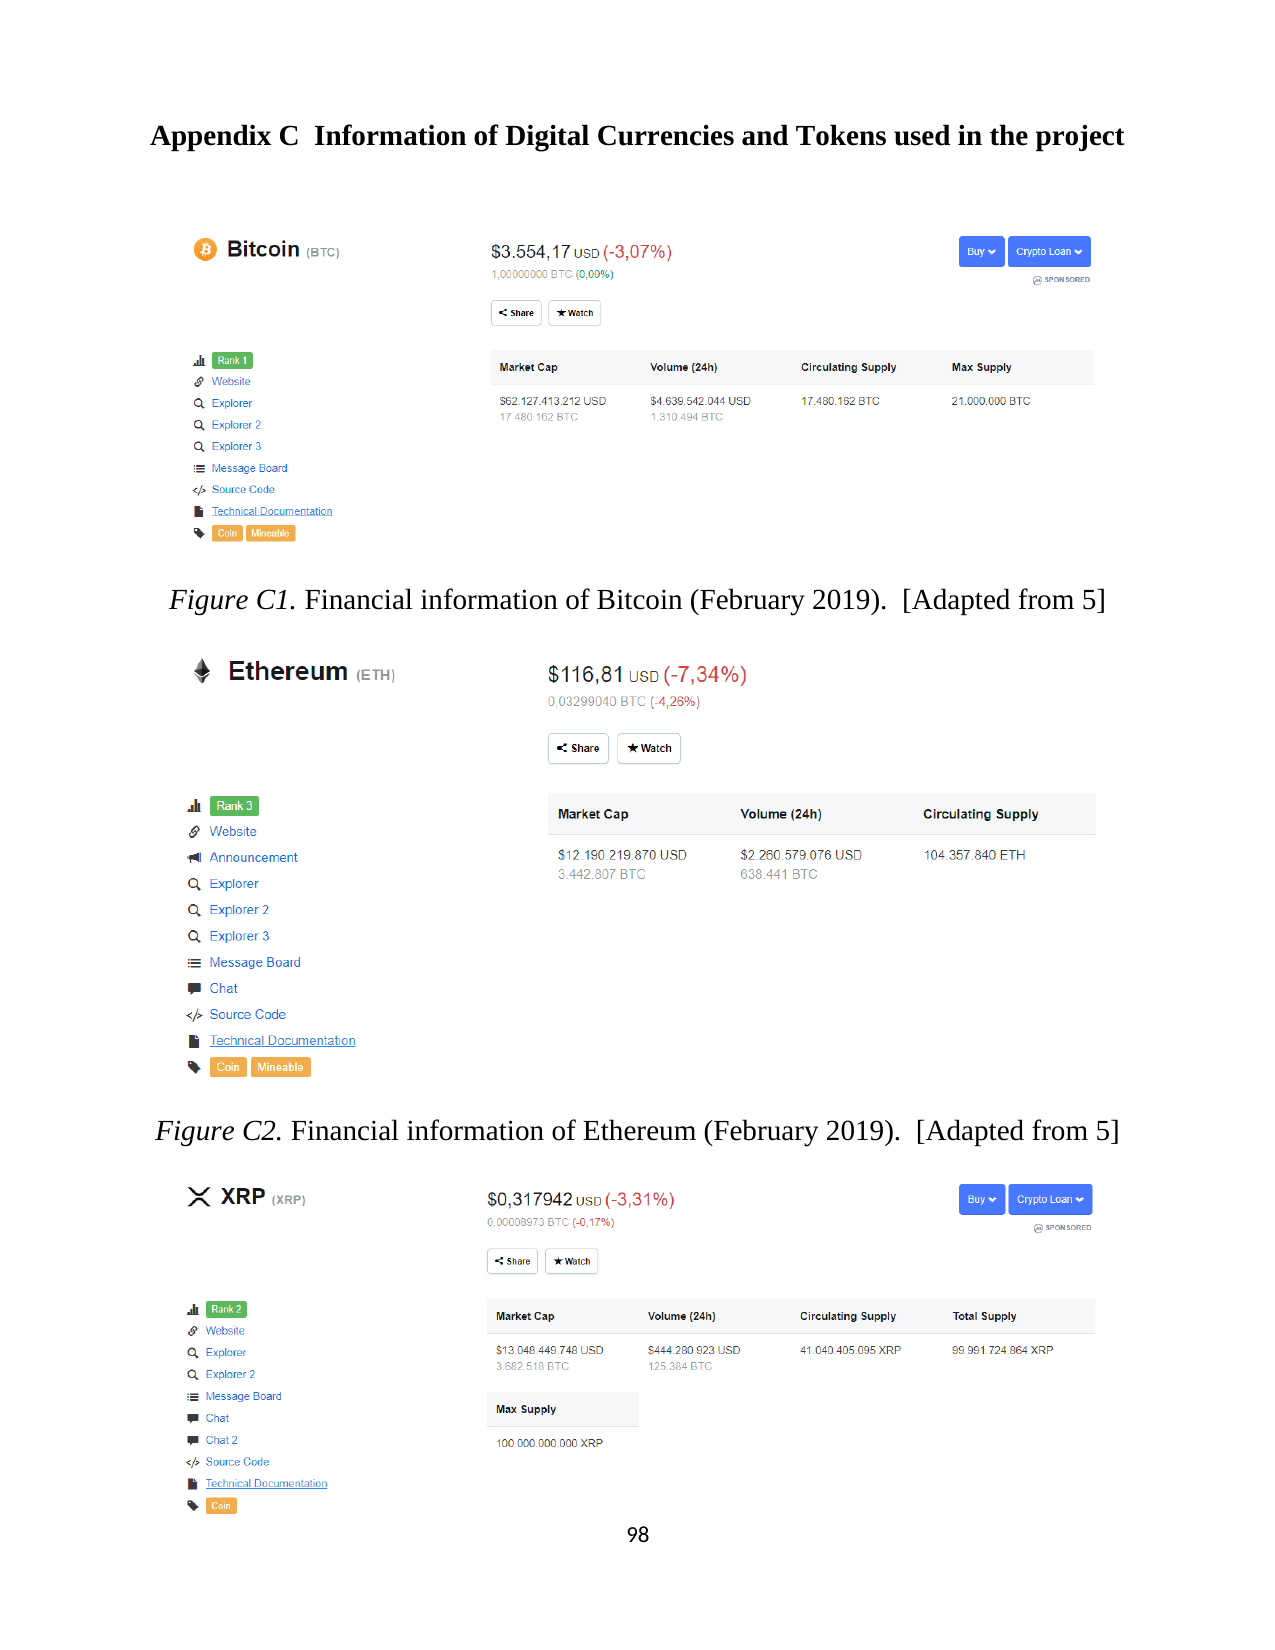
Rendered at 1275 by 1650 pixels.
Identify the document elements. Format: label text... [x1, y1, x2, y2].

text Figure C2. Financial information of Ethereum (February 2019). [Adapted from 5] [118, 1113, 1157, 1146]
text Figure C1. Financial information of Bitcoin (February 2019). [Adapted from 5] [118, 582, 1157, 616]
subtitle Appendix C Information of Digital Currencies and Tokens used in the project [118, 118, 1157, 152]
picture [177, 1180, 1098, 1519]
picture [177, 649, 1098, 1083]
picture [177, 220, 1098, 552]
